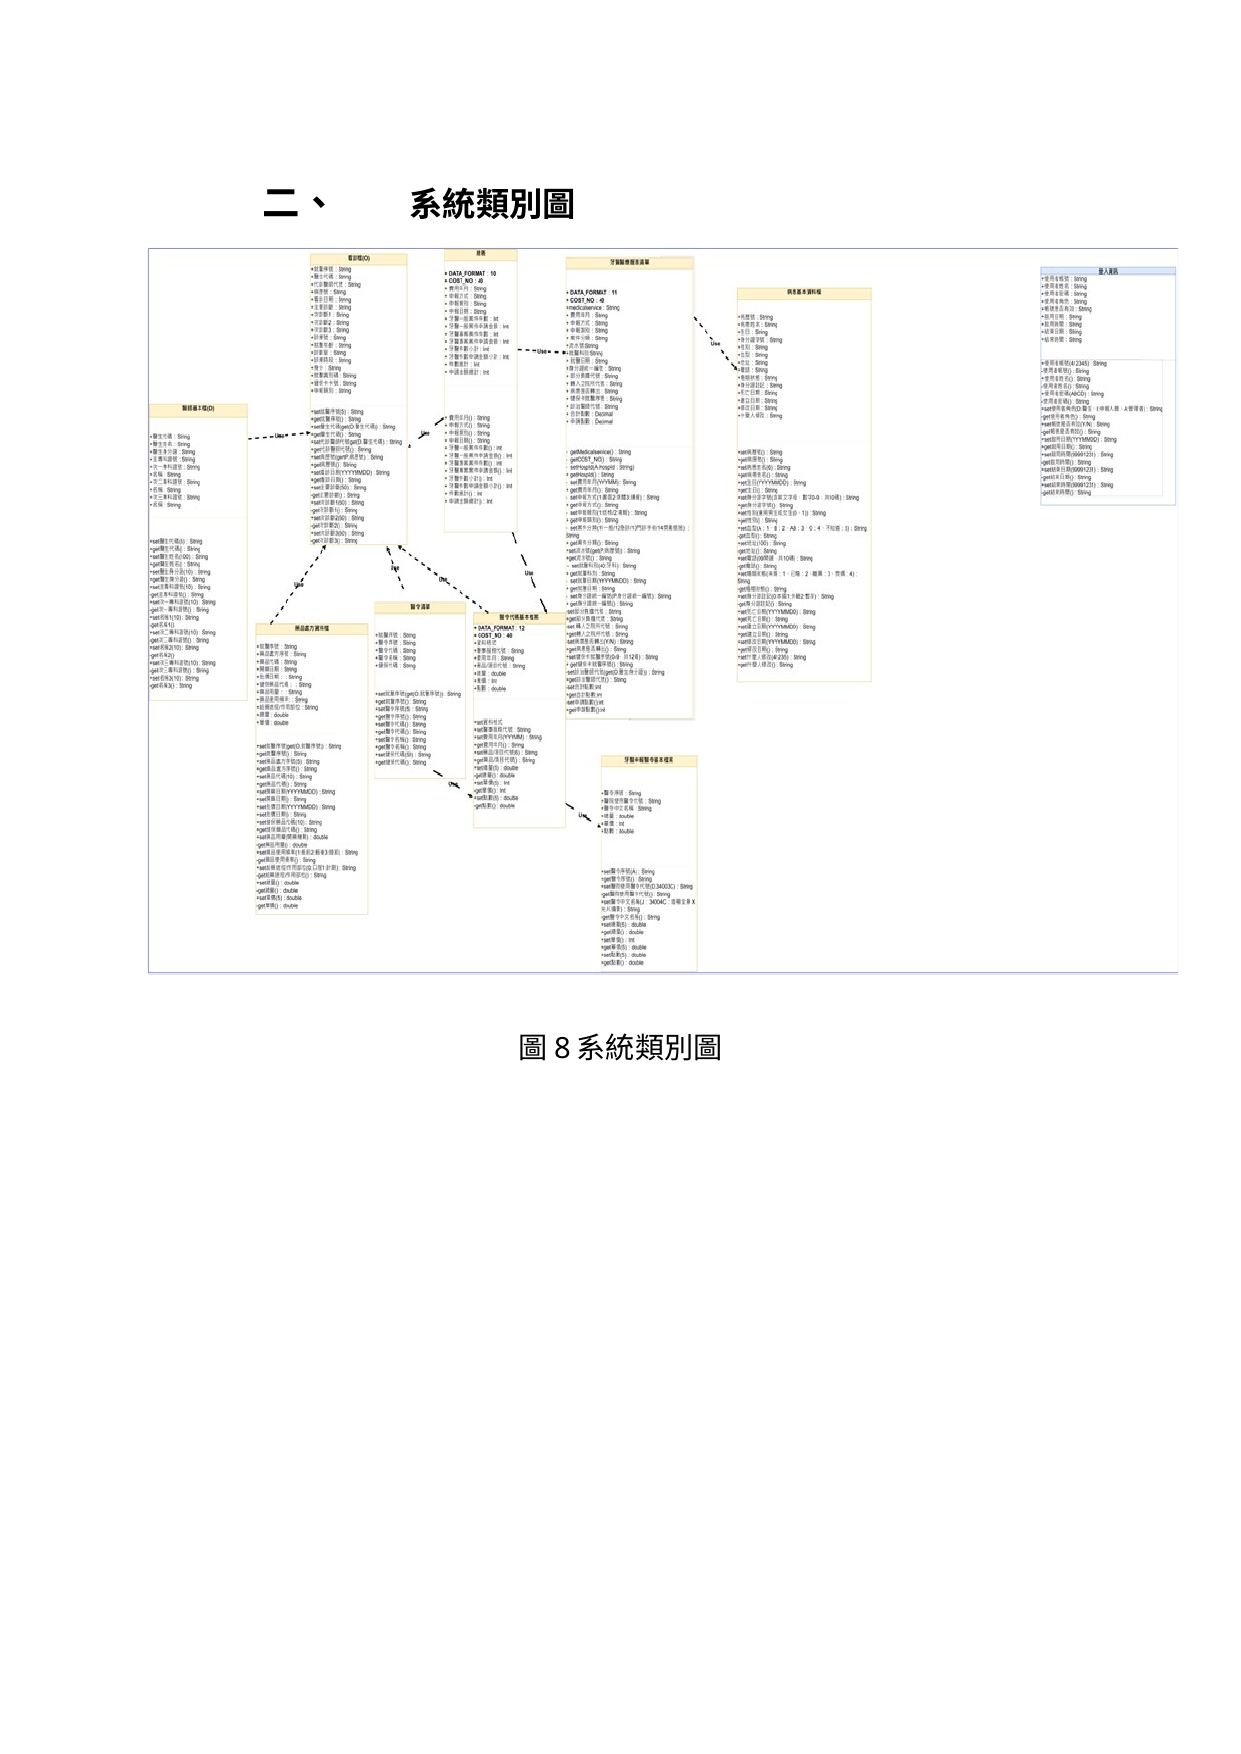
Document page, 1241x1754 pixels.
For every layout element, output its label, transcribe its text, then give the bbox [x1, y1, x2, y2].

picture [147, 247, 1179, 975]
subtitle 系統類別圖 [263, 161, 1053, 240]
text 圖 8系統類別圖 [187, 975, 1053, 1086]
